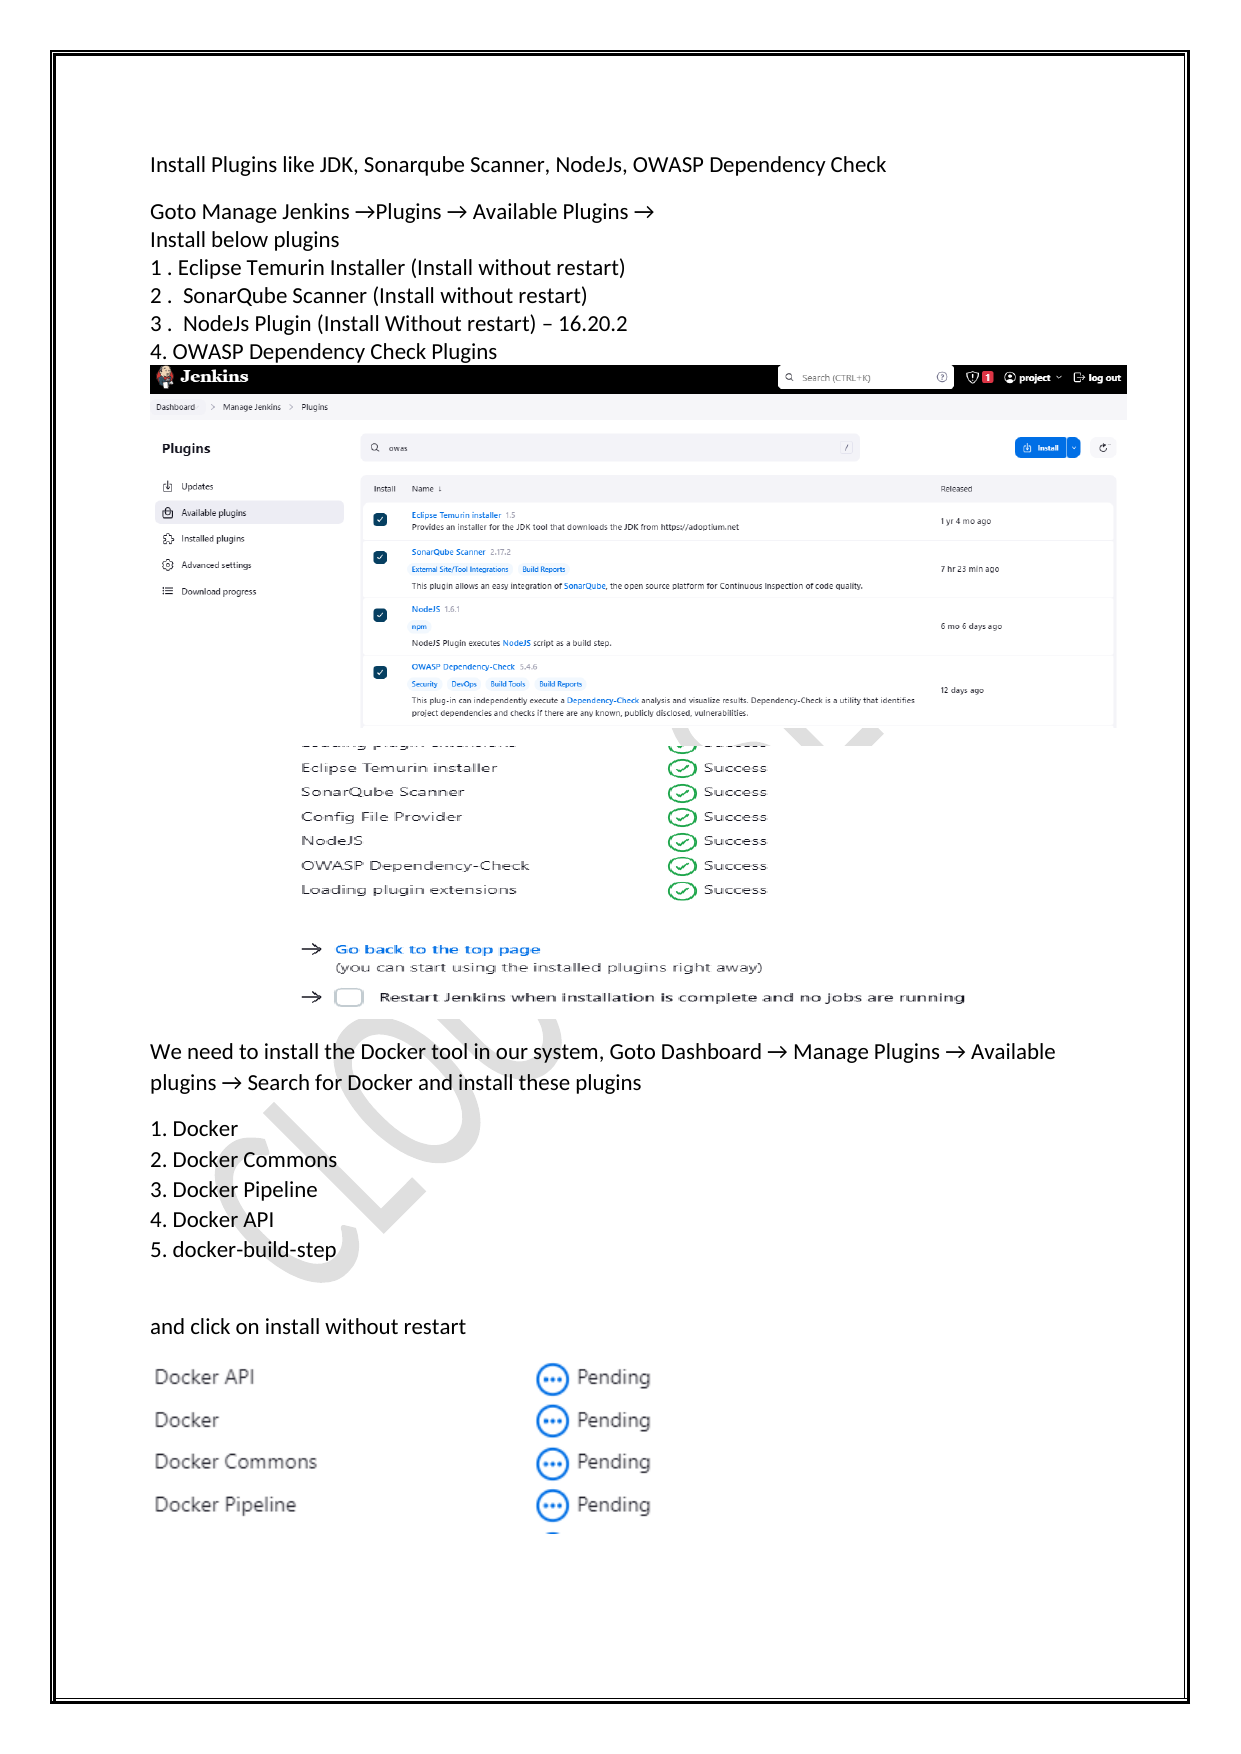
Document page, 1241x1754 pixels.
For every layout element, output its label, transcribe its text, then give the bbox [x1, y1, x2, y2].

text 3. Docker Pipeline [150, 1175, 1090, 1203]
picture [150, 1359, 767, 1534]
text Goto Manage Jenkins →Plugins → Available Plugins → [150, 197, 1090, 225]
text Install Plugins like JDK, Sonarqube Scanner, NodeJs, OWASP Dependency Check [150, 150, 1090, 178]
text 2. Docker Commons [150, 1145, 1090, 1173]
text 4. OWASP Dependency Check Plugins [150, 337, 1090, 365]
text 1. Docker [150, 1114, 1090, 1143]
text and click on install without restart [150, 1312, 1090, 1341]
text 5. docker-build-step [150, 1235, 1090, 1263]
text 2 . SonarQube Scanner (Install without restart) [150, 281, 1090, 309]
text 4. Docker API [150, 1205, 1090, 1233]
picture [150, 365, 1127, 728]
text We need to install the Docker tool in our system, Goto Dashboard → Manage Plugins → Available plugins → Search for Docker and install these plugins [150, 1037, 1090, 1096]
picture [256, 746, 984, 1019]
text 3 . NodeJs Plugin (Install Without restart) – 16.20.2 [150, 309, 1090, 337]
text Install below plugins [150, 225, 1090, 253]
text 1 . Eclipse Temurin Installer (Install without restart) [150, 253, 1090, 281]
